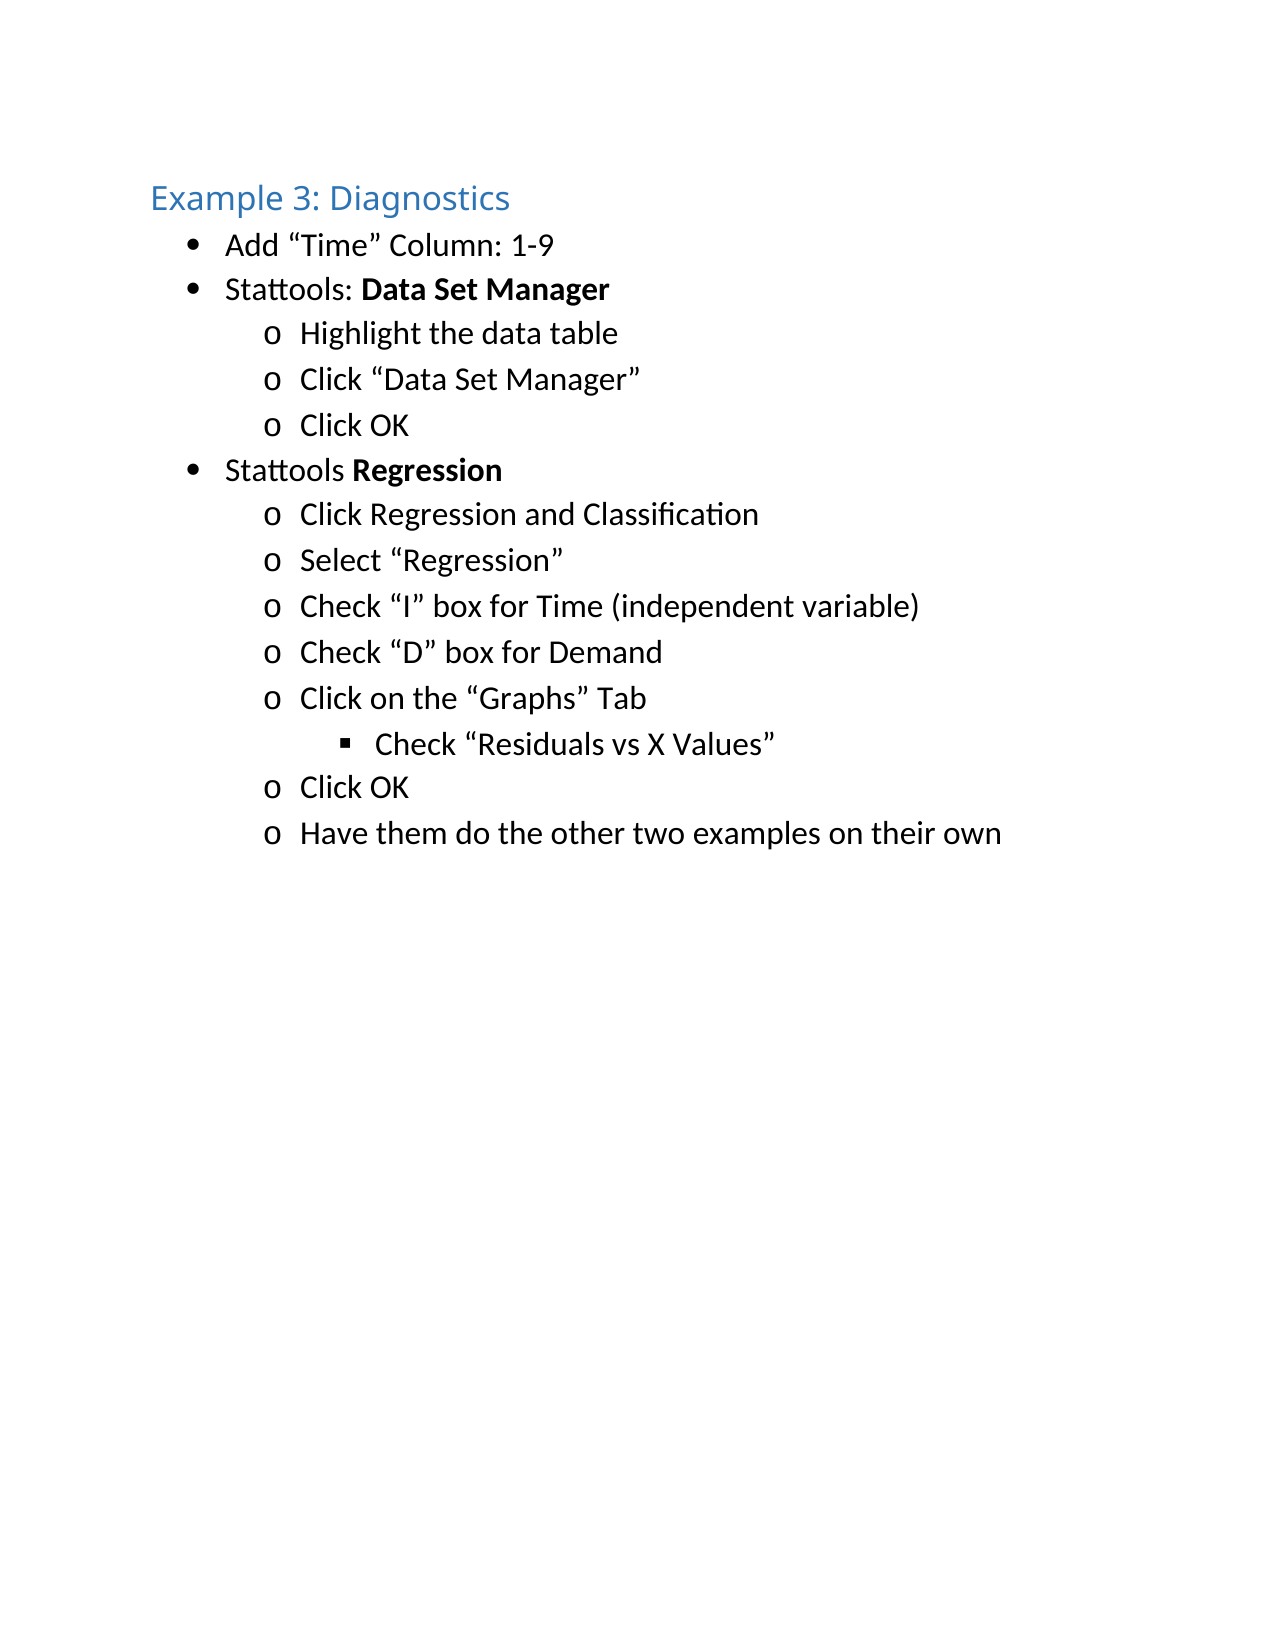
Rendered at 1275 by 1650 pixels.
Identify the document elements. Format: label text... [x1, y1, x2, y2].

list Click OK [262, 766, 1125, 809]
list Add “Time” Column: 1-9 [187, 224, 1125, 265]
list Check “D” box for Demand [262, 631, 1125, 673]
list Click “Data Set Manager” [262, 358, 1125, 400]
list Check “Residuals vs X Values” [337, 722, 1125, 763]
list Highlight the data table [262, 312, 1125, 354]
list Have them do the other two examples on their own [262, 812, 1125, 855]
list Click Regression and Classification [262, 493, 1125, 536]
list Select “Regression” [262, 539, 1125, 582]
subtitle Example 3: Diagnostics [150, 175, 1125, 220]
list Stattools Regression [187, 449, 1125, 490]
list Stattools: Data Set Manager [187, 268, 1125, 309]
list Check “I” box for Time (independent variable) [262, 585, 1125, 627]
list Click OK [262, 403, 1125, 446]
list Click on the “Graphs” Tab [262, 677, 1125, 719]
